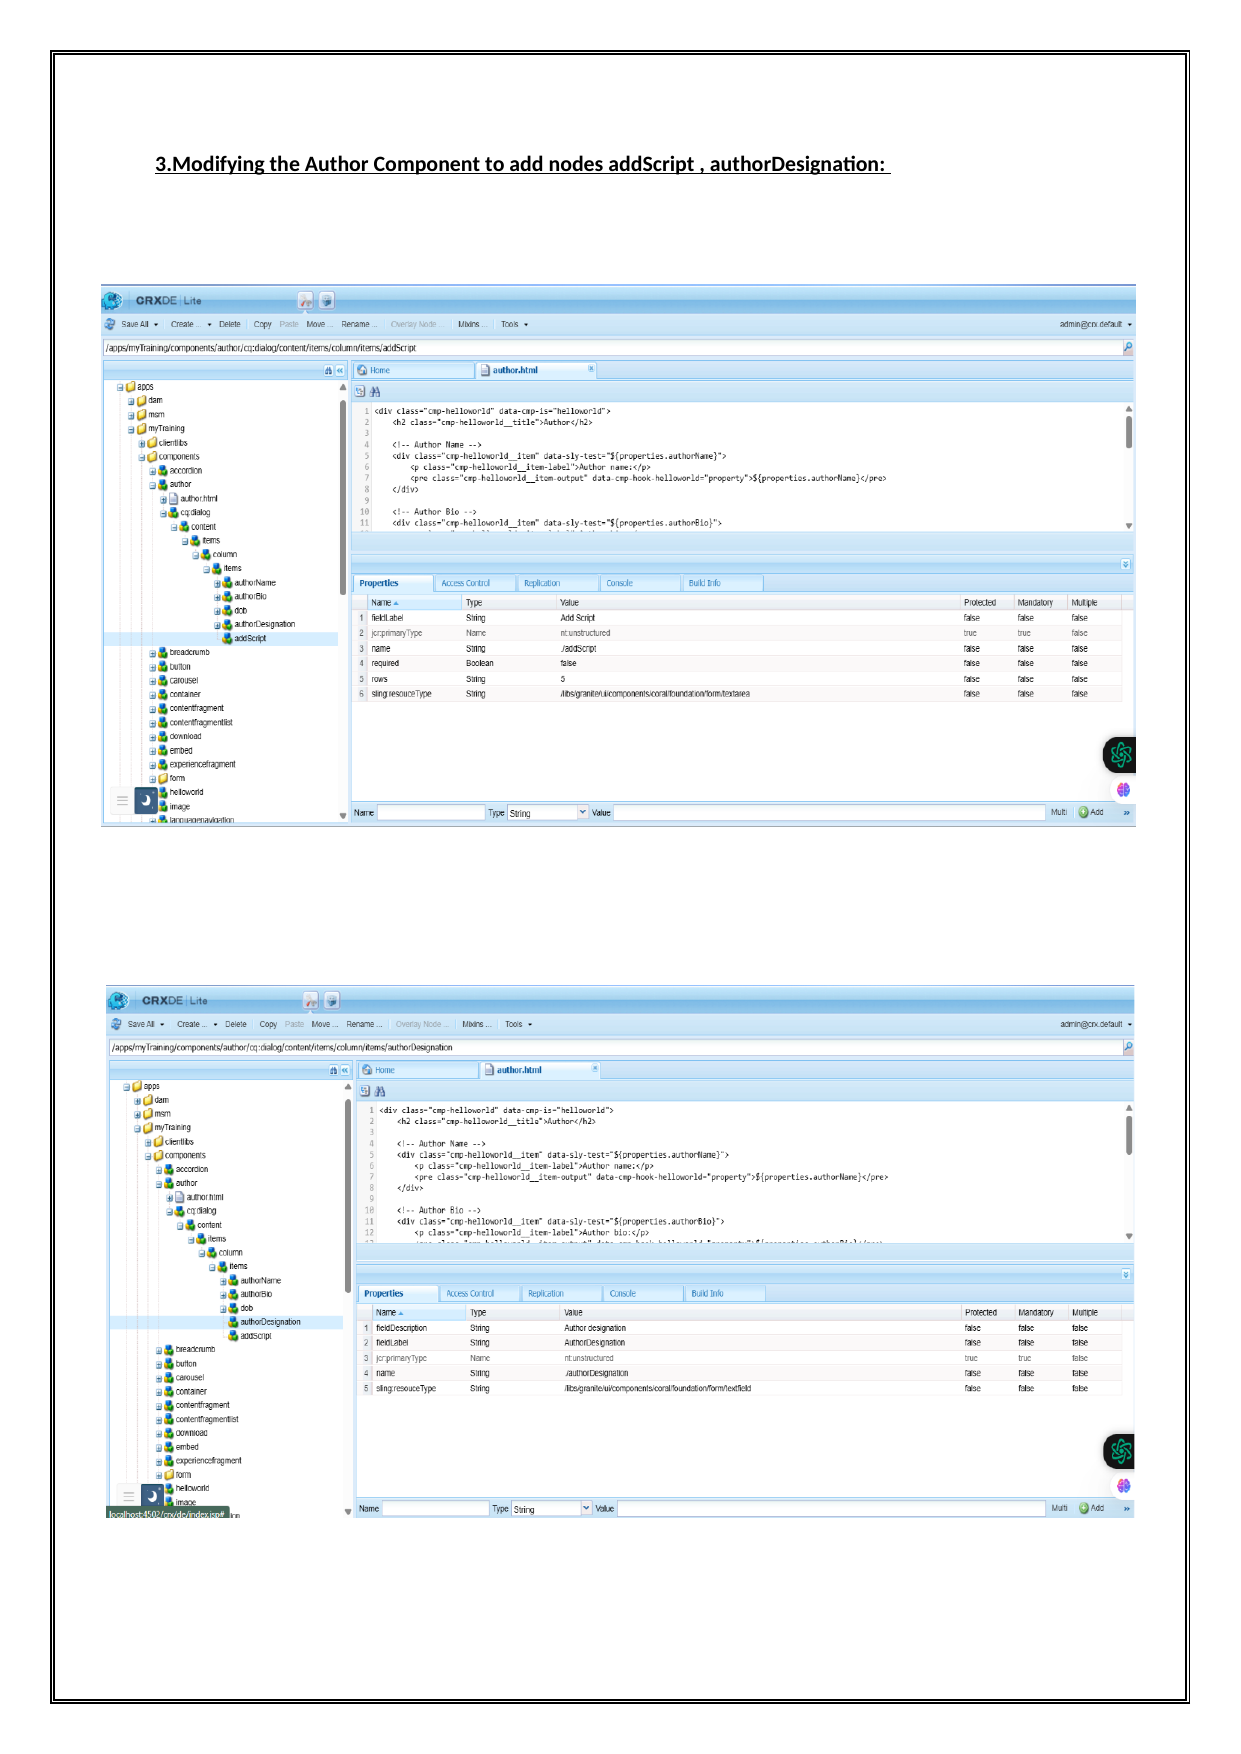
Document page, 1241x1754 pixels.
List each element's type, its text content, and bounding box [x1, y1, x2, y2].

text 3.Modifying the Author Component to add nodes addScript , authorDesignation: [150, 150, 1090, 177]
picture [101, 284, 1136, 827]
picture [106, 985, 1135, 1518]
